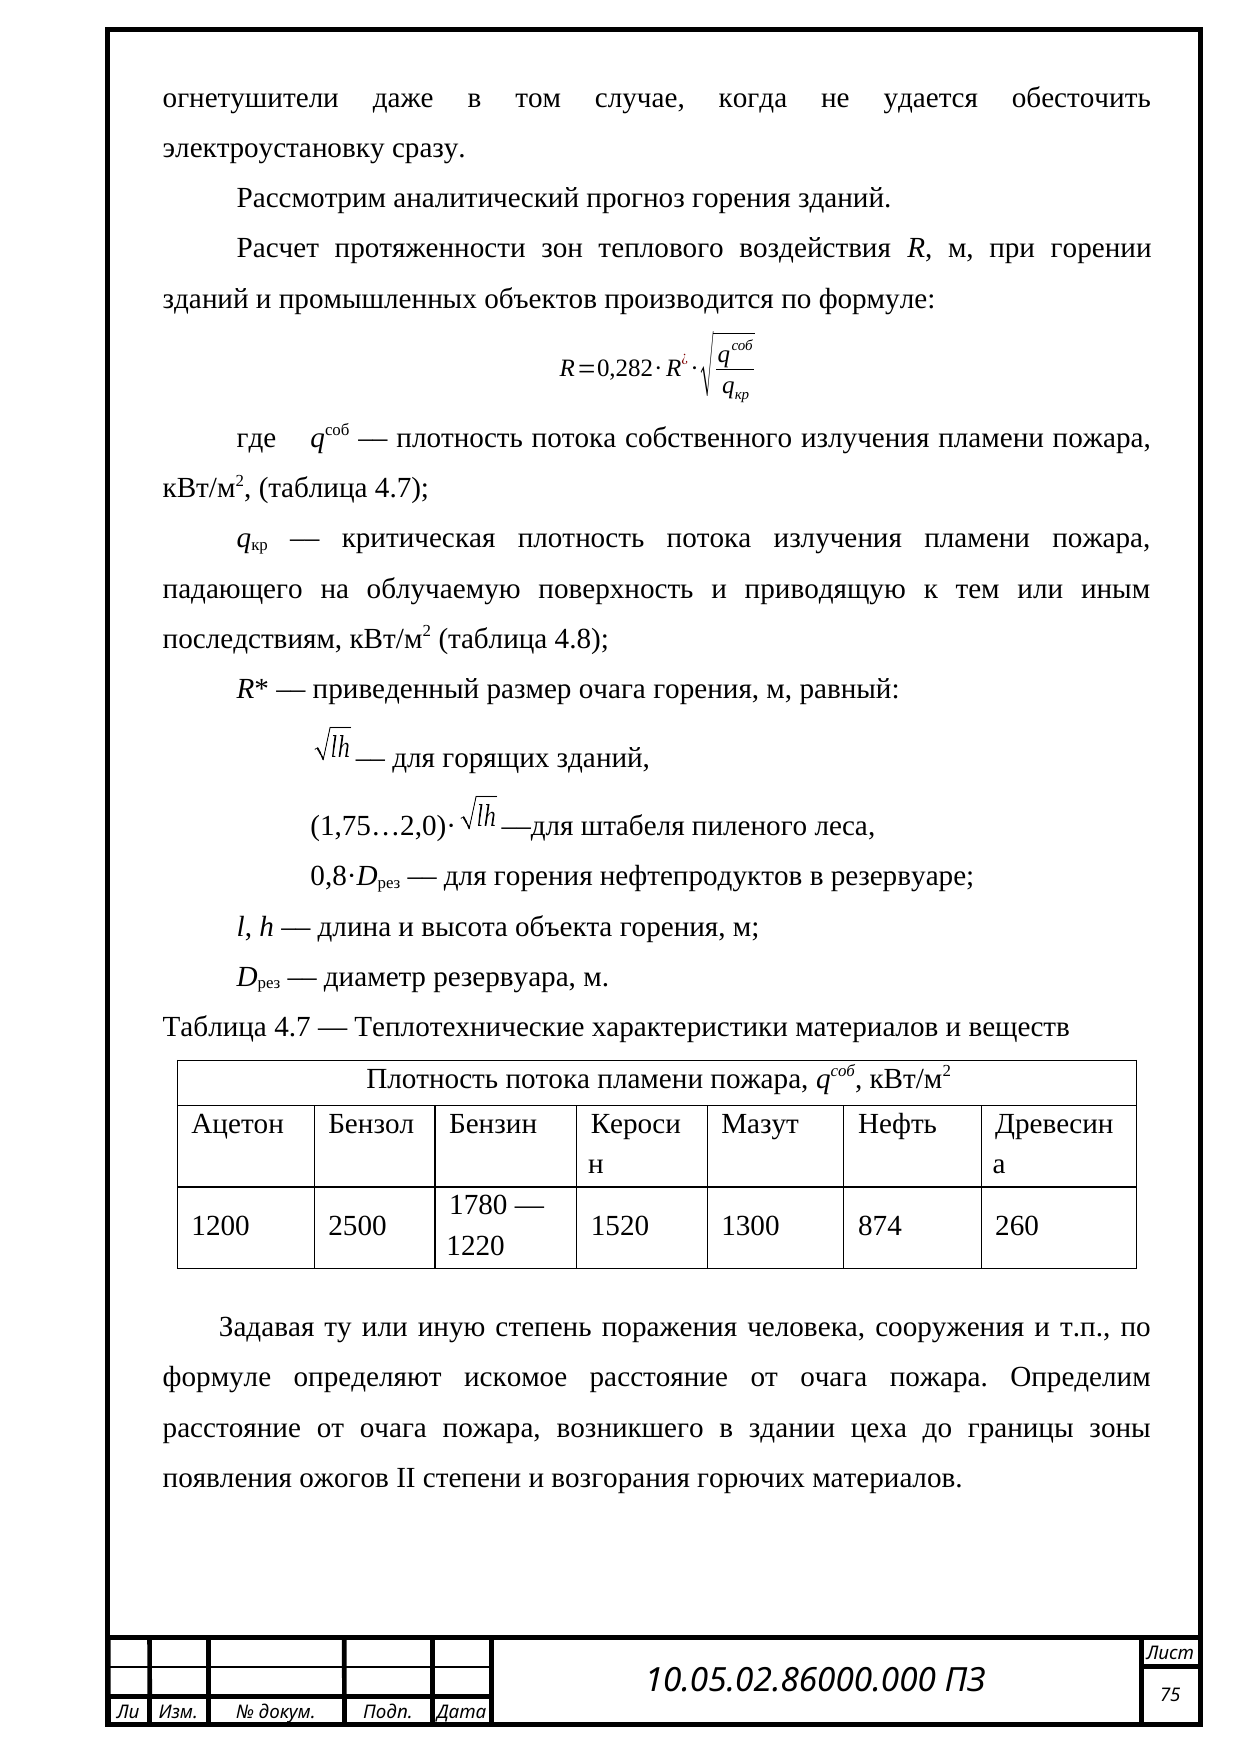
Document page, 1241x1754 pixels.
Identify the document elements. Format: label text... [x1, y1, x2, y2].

text где qсоб –– плотность потока собственного излучения пламени пожара, кВт/м2, (таблица 4.7); [162, 420, 1152, 504]
table_cell 260 [982, 1188, 1136, 1268]
table_cell 1780 —1220 [436, 1188, 576, 1268]
table_cell Бензол [315, 1106, 434, 1186]
text 0,8·Dрез –– для горения нефтепродуктов в резервуаре; [162, 858, 1152, 892]
text –– для горящих зданий, [162, 722, 1152, 773]
text qкр –– критическая плотность потока излучения пламени пожара, падающего на облучаемую поверхность и приводящую к тем или иным последствиям, кВт/м2 (таблица 4.8); [162, 521, 1152, 655]
text Рассмотрим аналитический прогноз горения зданий. [162, 180, 1152, 214]
text Расчет протяженности зон теплового воздействия R, м, при горении зданий и промышленных объектов производится по формуле: [162, 231, 1152, 314]
table_header Плотность потока пламени пожара, qсоб, кВт/м2 [178, 1061, 1136, 1105]
table_cell Мазут [708, 1106, 843, 1186]
table_cell Ацетон [178, 1106, 314, 1186]
table_cell 874 [844, 1188, 981, 1268]
text l, h –– длина и высота объекта горения, м; [162, 909, 1152, 942]
text Таблица 4.7 — Теплотехнические характеристики материалов и веществ [162, 1009, 1152, 1043]
table_cell 2500 [315, 1188, 434, 1268]
table_cell Древесина [982, 1106, 1136, 1186]
table_cell 1300 [708, 1188, 843, 1268]
table_cell Керосин [577, 1106, 707, 1186]
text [162, 80, 1152, 163]
text R* –– приведенный размер очага горения, м, равный: [162, 671, 1152, 705]
table_cell Бензин [436, 1106, 576, 1186]
text (1,75…2,0)·––для штабеля пиленого леса, [162, 790, 1152, 842]
text Задавая ту или иную степень поражения человека, сооружения и т.п., по формуле определяют искомое расстояние от очага пожара. Определим расстояние от очага пожара, возникшего в здании цеха до границы зоны появления ожогов II степени и возгорания горючих материалов. [162, 1309, 1152, 1494]
table_cell 1200 [178, 1188, 314, 1268]
text Dрез –– диаметр резервуара, м. [162, 959, 1152, 993]
table_cell Нефть [844, 1106, 981, 1186]
table_cell 1520 [577, 1188, 707, 1268]
